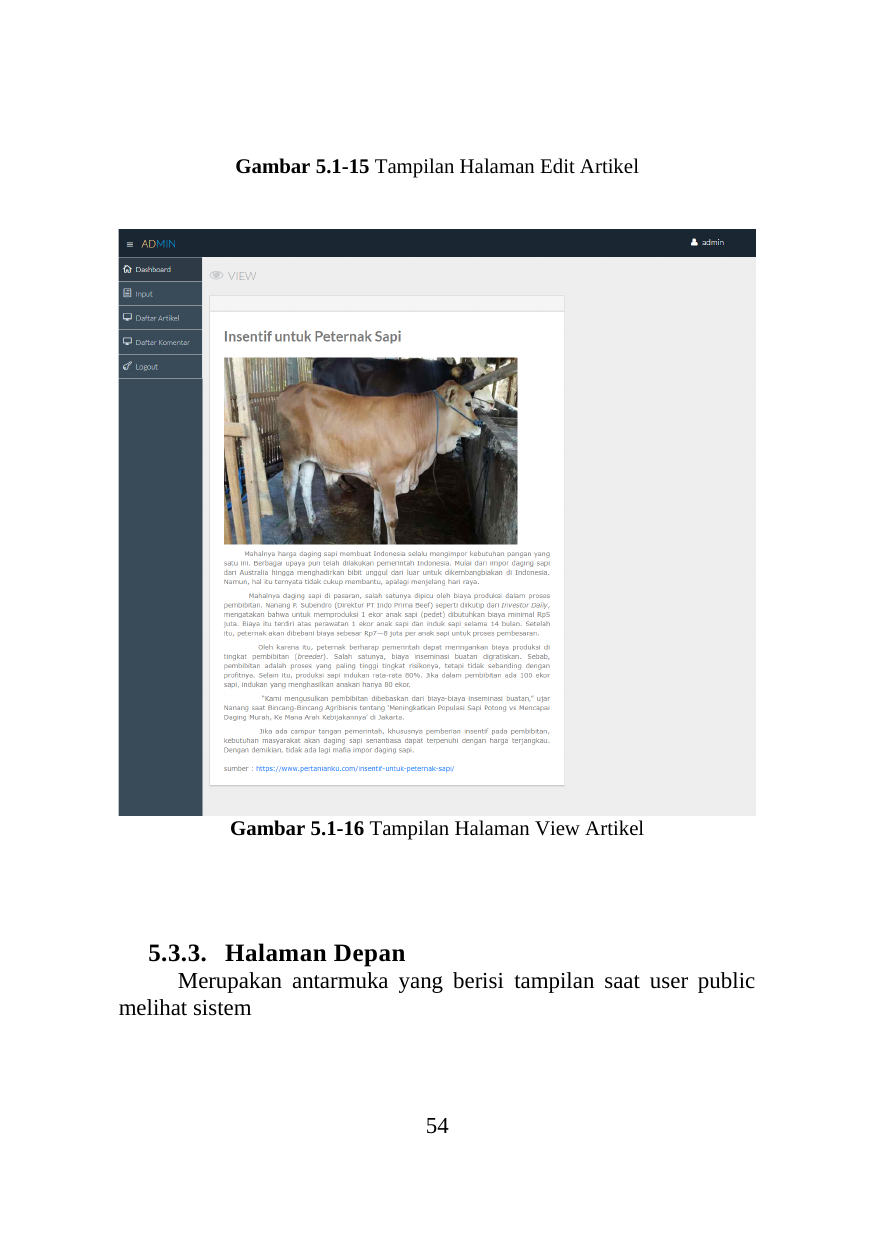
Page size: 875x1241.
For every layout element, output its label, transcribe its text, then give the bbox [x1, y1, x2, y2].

picture [118, 229, 756, 816]
text Merupakan antarmuka yang berisi tampilan saat user public melihat sistem [118, 967, 756, 1020]
subtitle Halaman Depan [148, 938, 756, 967]
